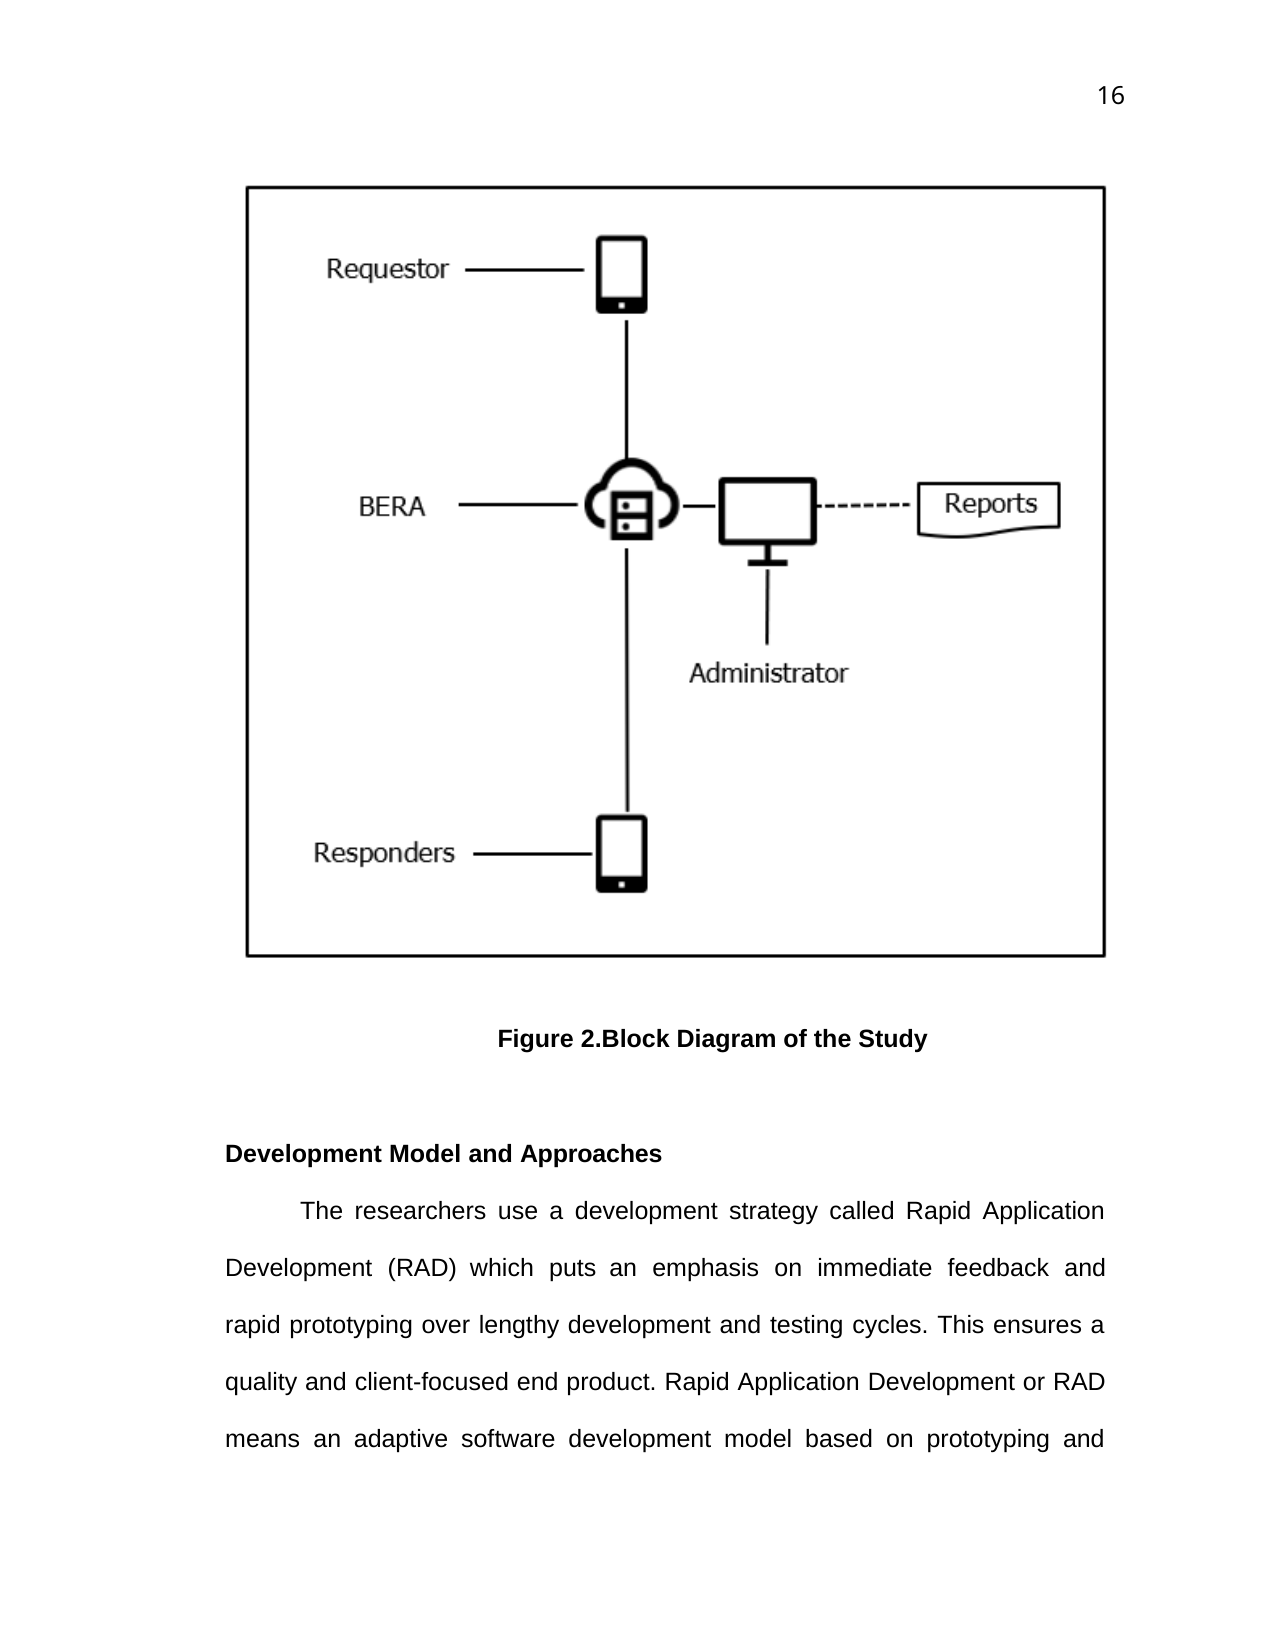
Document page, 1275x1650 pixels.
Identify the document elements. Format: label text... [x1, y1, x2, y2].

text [225, 1196, 1106, 1452]
text Figure 2.Block Diagram of the Study [225, 1024, 1125, 1053]
picture [225, 150, 1132, 987]
subtitle Development Model and Approaches [225, 1139, 1125, 1167]
